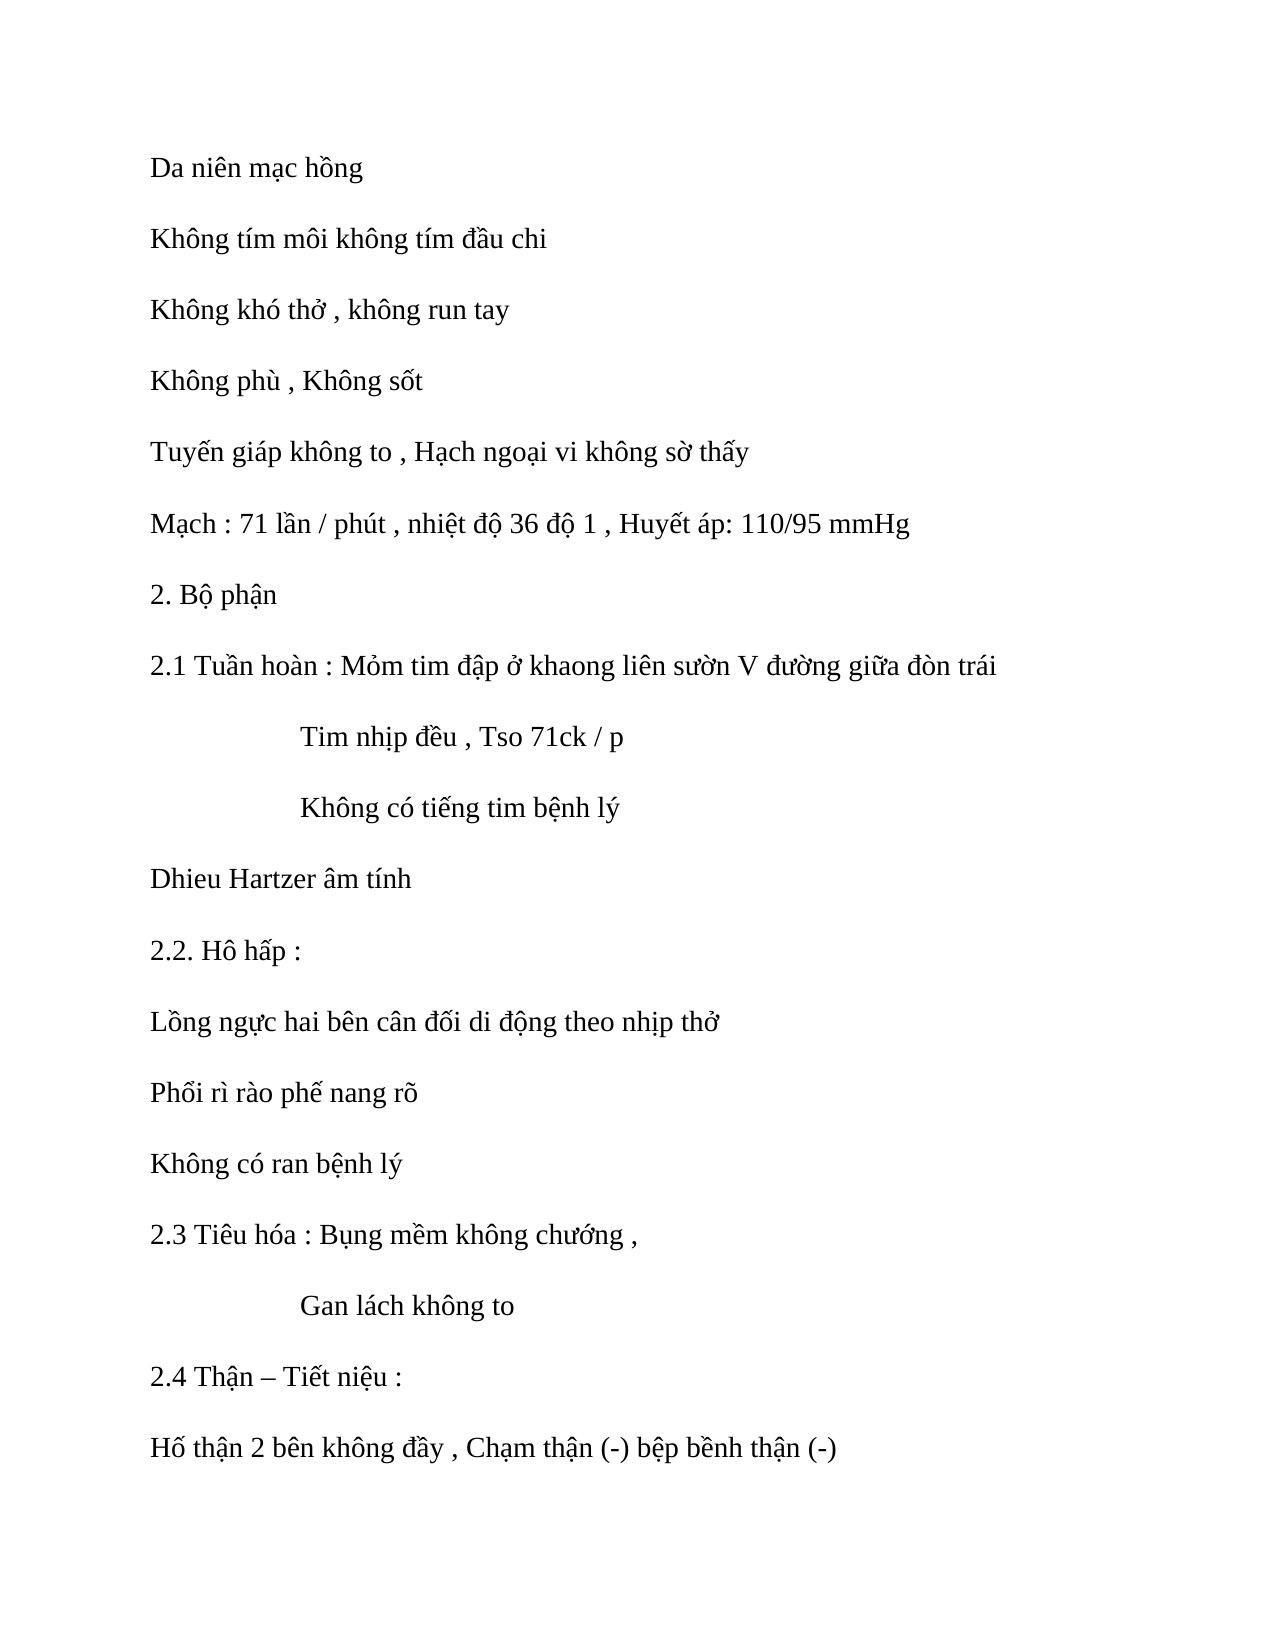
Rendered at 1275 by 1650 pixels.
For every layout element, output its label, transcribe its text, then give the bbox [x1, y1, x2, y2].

text 2.2. Hô hấp : [150, 933, 1125, 966]
text 2. Bộ phận [150, 577, 1125, 610]
text Gan lách không to [150, 1288, 1125, 1322]
text Mạch : 71 lần / phút , nhiệt độ 36 độ 1 , Huyết áp: 110/95 mmHg [150, 506, 1125, 539]
text Hố thận 2 bên không đầy , Chạm thận (-) bệp bềnh thận (-) [150, 1431, 1125, 1464]
text Không phù , Không sốt [150, 363, 1125, 397]
text Lồng ngực hai bên cân đối di động theo nhịp thở [150, 1004, 1125, 1037]
text Không tím môi không tím đầu chi [150, 221, 1125, 255]
text Không có ran bệnh lý [150, 1146, 1125, 1179]
text Không có tiếng tim bệnh lý [150, 790, 1125, 824]
text Phổi rì rào phế nang rõ [150, 1075, 1125, 1108]
text 2.3 Tiêu hóa : Bụng mềm không chướng , [150, 1217, 1125, 1251]
text 2.4 Thận – Tiết niệu : [150, 1359, 1125, 1393]
text Da niên mạc hồng [150, 150, 1125, 183]
text 2.1 Tuần hoàn : Mỏm tim đập ở khaong liên sườn V đường giữa đòn trái [150, 648, 1125, 682]
text Tuyến giáp không to , Hạch ngoại vi không sờ thấy [150, 434, 1125, 468]
text Tim nhịp đều , Tso 71ck / p [150, 719, 1125, 753]
text Không khó thở , không run tay [150, 292, 1125, 326]
text Dhieu Hartzer âm tính [150, 861, 1125, 895]
